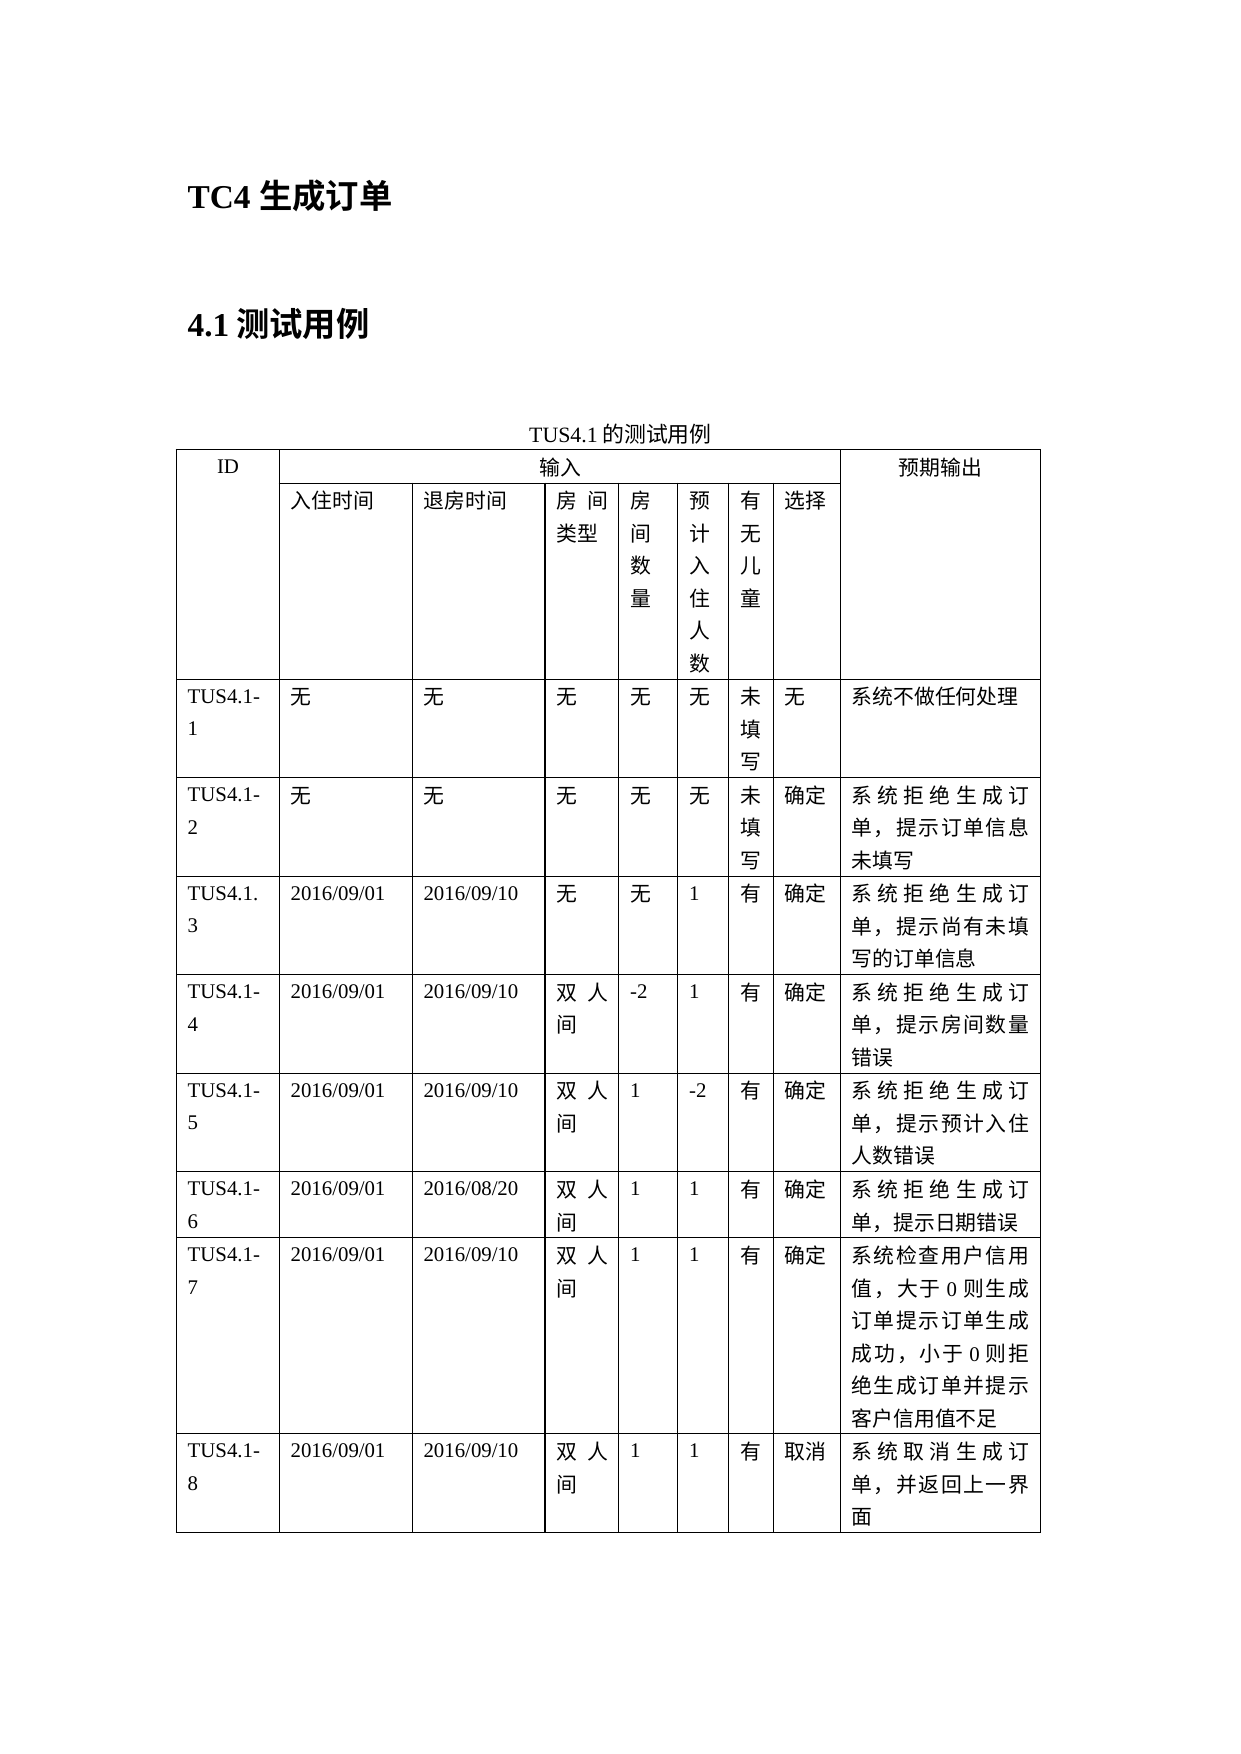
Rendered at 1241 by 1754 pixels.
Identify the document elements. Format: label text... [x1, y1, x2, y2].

table_cell TUS4.1.3 [177, 877, 279, 974]
table_cell 无 [678, 680, 728, 777]
table_cell 无 [413, 778, 544, 876]
table_cell 无 [413, 680, 544, 777]
table_cell 2016/09/10 [413, 1434, 544, 1532]
table_cell 2016/09/10 [413, 975, 544, 1073]
table_cell 双人间 [546, 975, 618, 1073]
table_cell 入住时间 [280, 484, 412, 678]
table_cell 系统检查用户信用值，大于0则生成订单提示订单生成成功，小于0则拒绝生成订单并提示客户信用值不足 [841, 1238, 1040, 1433]
table_cell 2016/09/01 [280, 1074, 412, 1171]
table_cell 无 [280, 680, 412, 777]
table_cell 有 [729, 1172, 773, 1237]
table_cell 1 [619, 1172, 677, 1237]
subtitle TC4 生成订单 [187, 162, 1053, 227]
table_cell -2 [678, 1074, 728, 1171]
table_cell 系统拒绝生成订单，提示预计入住人数错误 [841, 1074, 1040, 1171]
table_cell 未填写 [729, 778, 773, 876]
table_cell 1 [678, 877, 728, 974]
table_cell -2 [619, 975, 677, 1073]
table_cell 预计入住人数 [678, 484, 728, 678]
table_cell 2016/09/01 [280, 1434, 412, 1532]
table_cell 确定 [774, 975, 840, 1073]
table_cell 无 [678, 778, 728, 876]
table_cell 系统不做任何处理 [841, 680, 1040, 777]
table_cell 确定 [774, 1172, 840, 1237]
table_cell 确定 [774, 1074, 840, 1171]
table_cell 选择 [774, 484, 840, 678]
table_cell 有 [729, 1434, 773, 1532]
table_cell 1 [678, 975, 728, 1073]
table_cell 无 [774, 680, 840, 777]
table_cell 有无儿童 [729, 484, 773, 678]
table_cell 2016/09/10 [413, 1074, 544, 1171]
table_cell TUS4.1-1 [177, 680, 279, 777]
table_cell 双人间 [546, 1172, 618, 1237]
table_cell 双人间 [546, 1434, 618, 1532]
text TUS4.1的测试用例 [187, 416, 1053, 449]
table_cell TUS4.1-2 [177, 778, 279, 876]
table_cell 系统拒绝生成订单，提示房间数量错误 [841, 975, 1040, 1073]
table_header ID [177, 450, 279, 678]
table_cell 2016/09/01 [280, 877, 412, 974]
table_cell 无 [619, 877, 677, 974]
table_cell 双人间 [546, 1238, 618, 1433]
table_cell 未填写 [729, 680, 773, 777]
table_cell 确定 [774, 1238, 840, 1433]
table_cell 1 [619, 1074, 677, 1171]
table_cell 无 [546, 680, 618, 777]
table_cell 1 [678, 1238, 728, 1433]
table_cell 1 [619, 1434, 677, 1532]
table_cell 有 [729, 1238, 773, 1433]
table_cell 确定 [774, 877, 840, 974]
table_cell 有 [729, 877, 773, 974]
table_header 预期输出 [841, 450, 1040, 678]
table_cell 无 [619, 778, 677, 876]
table_cell 1 [619, 1238, 677, 1433]
table_cell 2016/09/01 [280, 1238, 412, 1433]
table_header 输入 [280, 450, 840, 482]
table_cell TUS4.1-6 [177, 1172, 279, 1237]
table_cell 1 [678, 1172, 728, 1237]
table_cell TUS4.1-5 [177, 1074, 279, 1171]
table_cell 无 [619, 680, 677, 777]
table_cell 系统拒绝生成订单，提示订单信息未填写 [841, 778, 1040, 876]
table_cell 退房时间 [413, 484, 544, 678]
table_cell TUS4.1-4 [177, 975, 279, 1073]
table_cell 无 [546, 778, 618, 876]
table_cell 系统拒绝生成订单，提示尚有未填写的订单信息 [841, 877, 1040, 974]
table_cell 房间类型 [546, 484, 618, 678]
table_cell 房间数量 [619, 484, 677, 678]
table_cell 2016/09/10 [413, 1238, 544, 1433]
table_cell 双人间 [546, 1074, 618, 1171]
table_cell 系统拒绝生成订单，提示日期错误 [841, 1172, 1040, 1237]
table_cell 无 [546, 877, 618, 974]
table_cell 系统取消生成订单，并返回上一界面 [841, 1434, 1040, 1532]
table_cell TUS4.1-8 [177, 1434, 279, 1532]
table_cell 有 [729, 975, 773, 1073]
subtitle 4.1测试用例 [187, 289, 1053, 354]
table_cell 2016/08/20 [413, 1172, 544, 1237]
table_cell 1 [678, 1434, 728, 1532]
table_cell 取消 [774, 1434, 840, 1532]
table_cell 2016/09/01 [280, 1172, 412, 1237]
table_cell 无 [280, 778, 412, 876]
table_cell 有 [729, 1074, 773, 1171]
table_cell TUS4.1-7 [177, 1238, 279, 1433]
table_cell 2016/09/01 [280, 975, 412, 1073]
table_cell 2016/09/10 [413, 877, 544, 974]
table_cell 确定 [774, 778, 840, 876]
